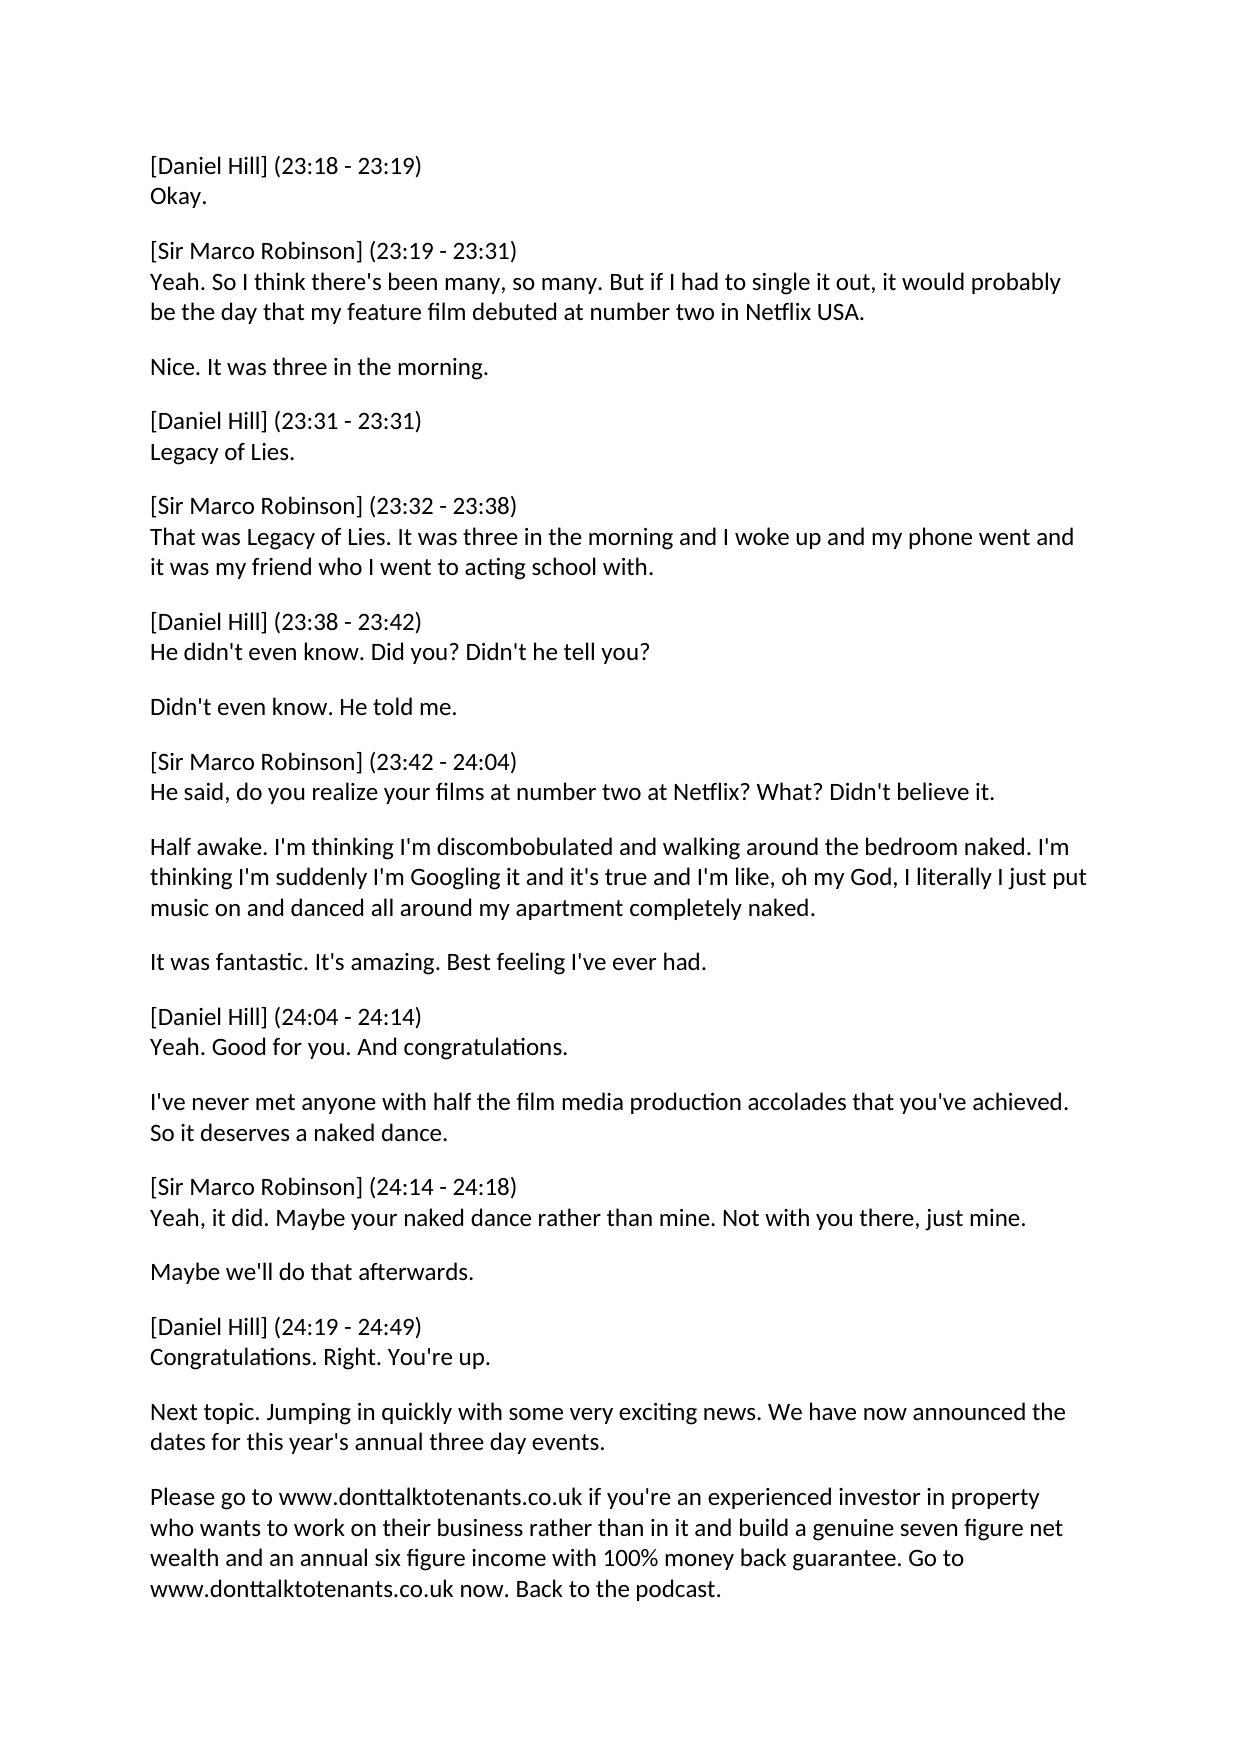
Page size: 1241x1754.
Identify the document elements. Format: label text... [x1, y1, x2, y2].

text [Daniel Hill] (23:18 - 23:19) [150, 150, 1090, 181]
text Nice. It was three in the morning. [150, 351, 1090, 381]
text Legacy of Lies. [150, 436, 1090, 466]
text Half awake. I'm thinking I'm discombobulated and walking around the bedroom naked. I'm thinking I'm suddenly I'm Googling it and it's true and I'm like, oh my God, I literally I just put music on and danced all around my apartment completely naked. [150, 831, 1090, 922]
text Next topic. Jumping in quickly with some very exciting news. We have now announced the dates for this year's annual three day events. [150, 1396, 1090, 1457]
text It was fantastic. It's amazing. Best feeling I've ever had. [150, 946, 1090, 977]
text Yeah. Good for you. And congratulations. [150, 1032, 1090, 1062]
text [Sir Marco Robinson] (23:42 - 24:04) [150, 746, 1090, 776]
text [Daniel Hill] (23:38 - 23:42) [150, 606, 1090, 637]
text Please go to www.donttalktotenants.co.uk if you're an experienced investor in property who wants to work on their business rather than in it and build a genuine seven figure net wealth and an annual six figure income with 100% money back guarantee. Go to www.donttalktotenants.co.uk now. Back to the podcast. [150, 1481, 1090, 1603]
text [Sir Marco Robinson] (23:32 - 23:38) [150, 490, 1090, 521]
text He said, do you realize your films at number two at Netflix? What? Didn't believe it. [150, 776, 1090, 807]
text Yeah, it did. Maybe your naked dance rather than mine. Not with you there, just mine. [150, 1202, 1090, 1232]
text [Daniel Hill] (24:19 - 24:49) [150, 1311, 1090, 1341]
text [Sir Marco Robinson] (24:14 - 24:18) [150, 1171, 1090, 1202]
text [Daniel Hill] (24:04 - 24:14) [150, 1001, 1090, 1032]
text He didn't even know. Did you? Didn't he tell you? [150, 637, 1090, 667]
text Okay. [150, 181, 1090, 211]
text Didn't even know. He told me. [150, 691, 1090, 722]
text Yeah. So I think there's been many, so many. But if I had to single it out, it would probably be the day that my feature film debuted at number two in Netflix USA. [150, 266, 1090, 327]
text Congratulations. Right. You're up. [150, 1341, 1090, 1372]
text Maybe we'll do that afterwards. [150, 1256, 1090, 1287]
text I've never met anyone with half the film media production accolades that you've achieved. So it deserves a naked dance. [150, 1086, 1090, 1147]
text That was Legacy of Lies. It was three in the morning and I woke up and my phone went and it was my friend who I went to acting school with. [150, 521, 1090, 582]
text [Sir Marco Robinson] (23:19 - 23:31) [150, 235, 1090, 266]
text [Daniel Hill] (23:31 - 23:31) [150, 405, 1090, 436]
